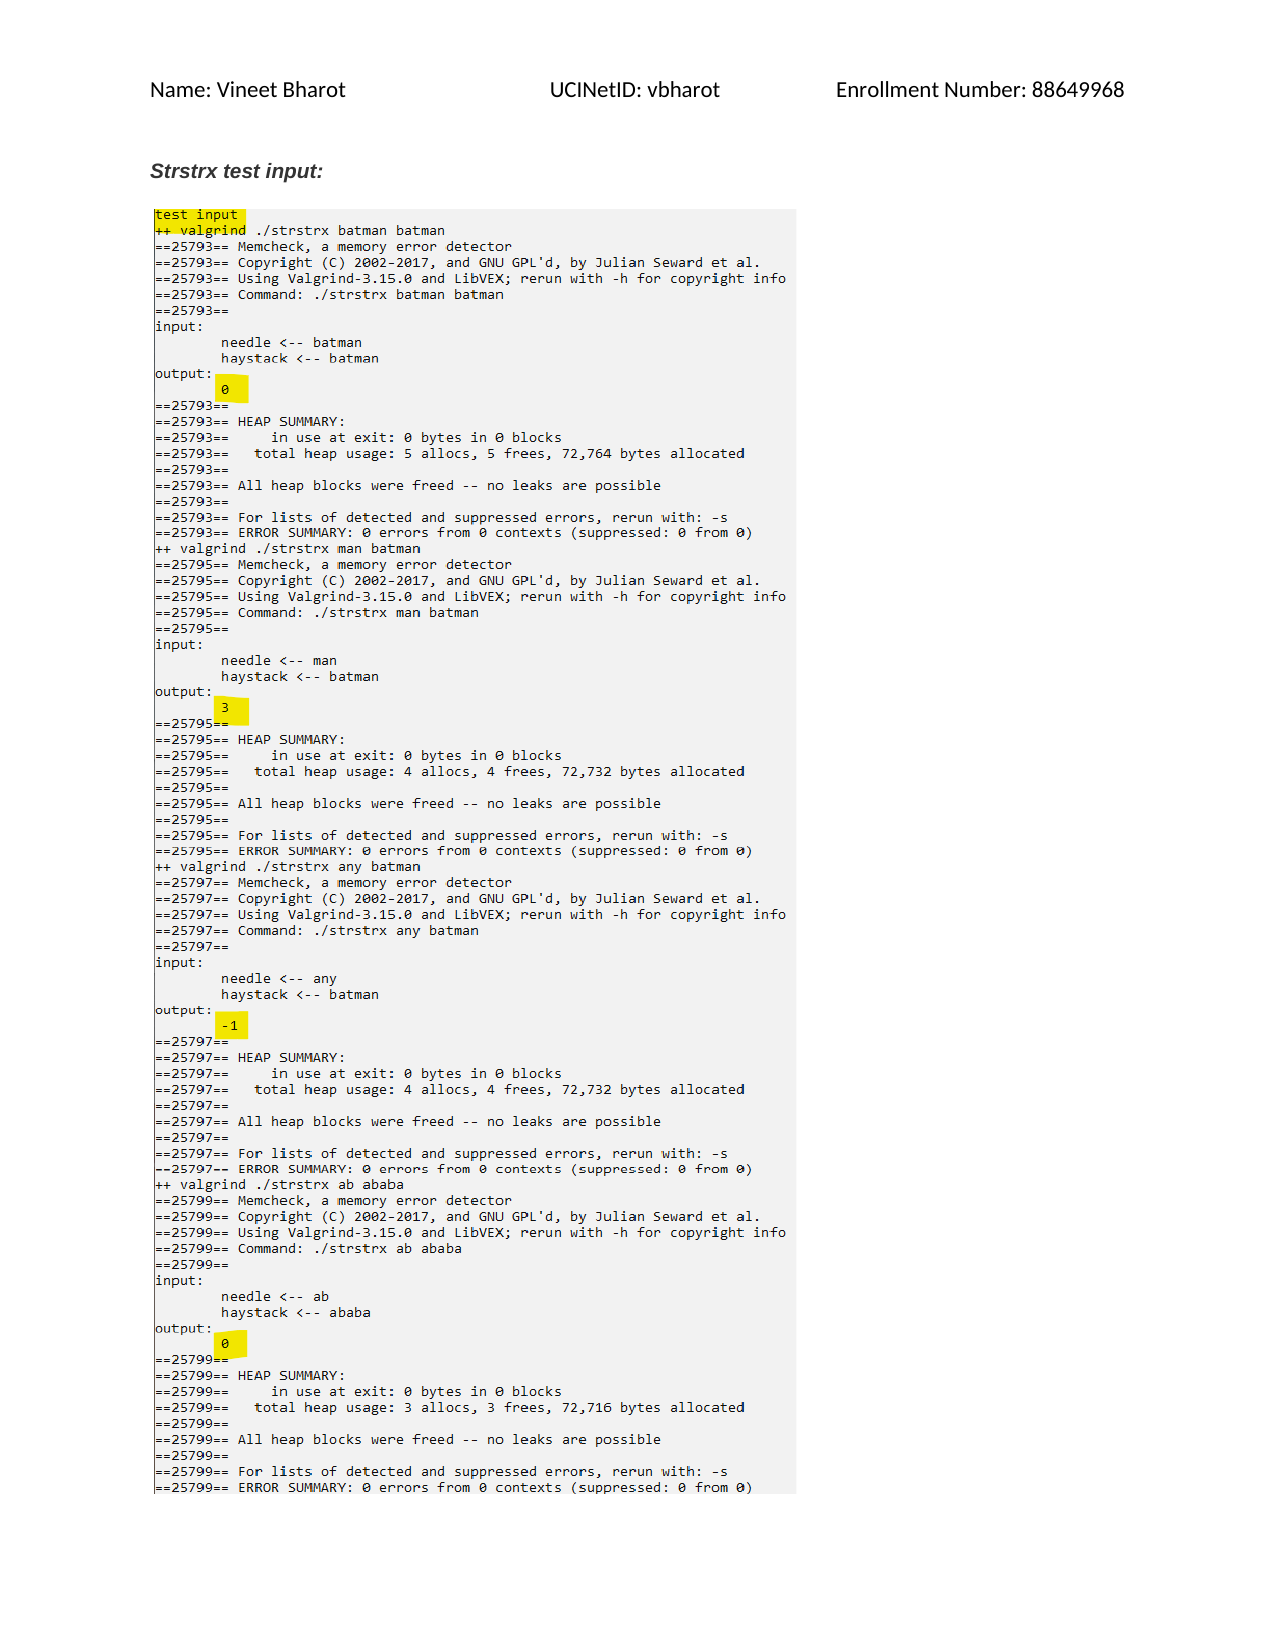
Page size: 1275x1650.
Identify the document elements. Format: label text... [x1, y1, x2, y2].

picture [150, 201, 797, 1494]
text Strstrx test input: [150, 159, 1125, 183]
